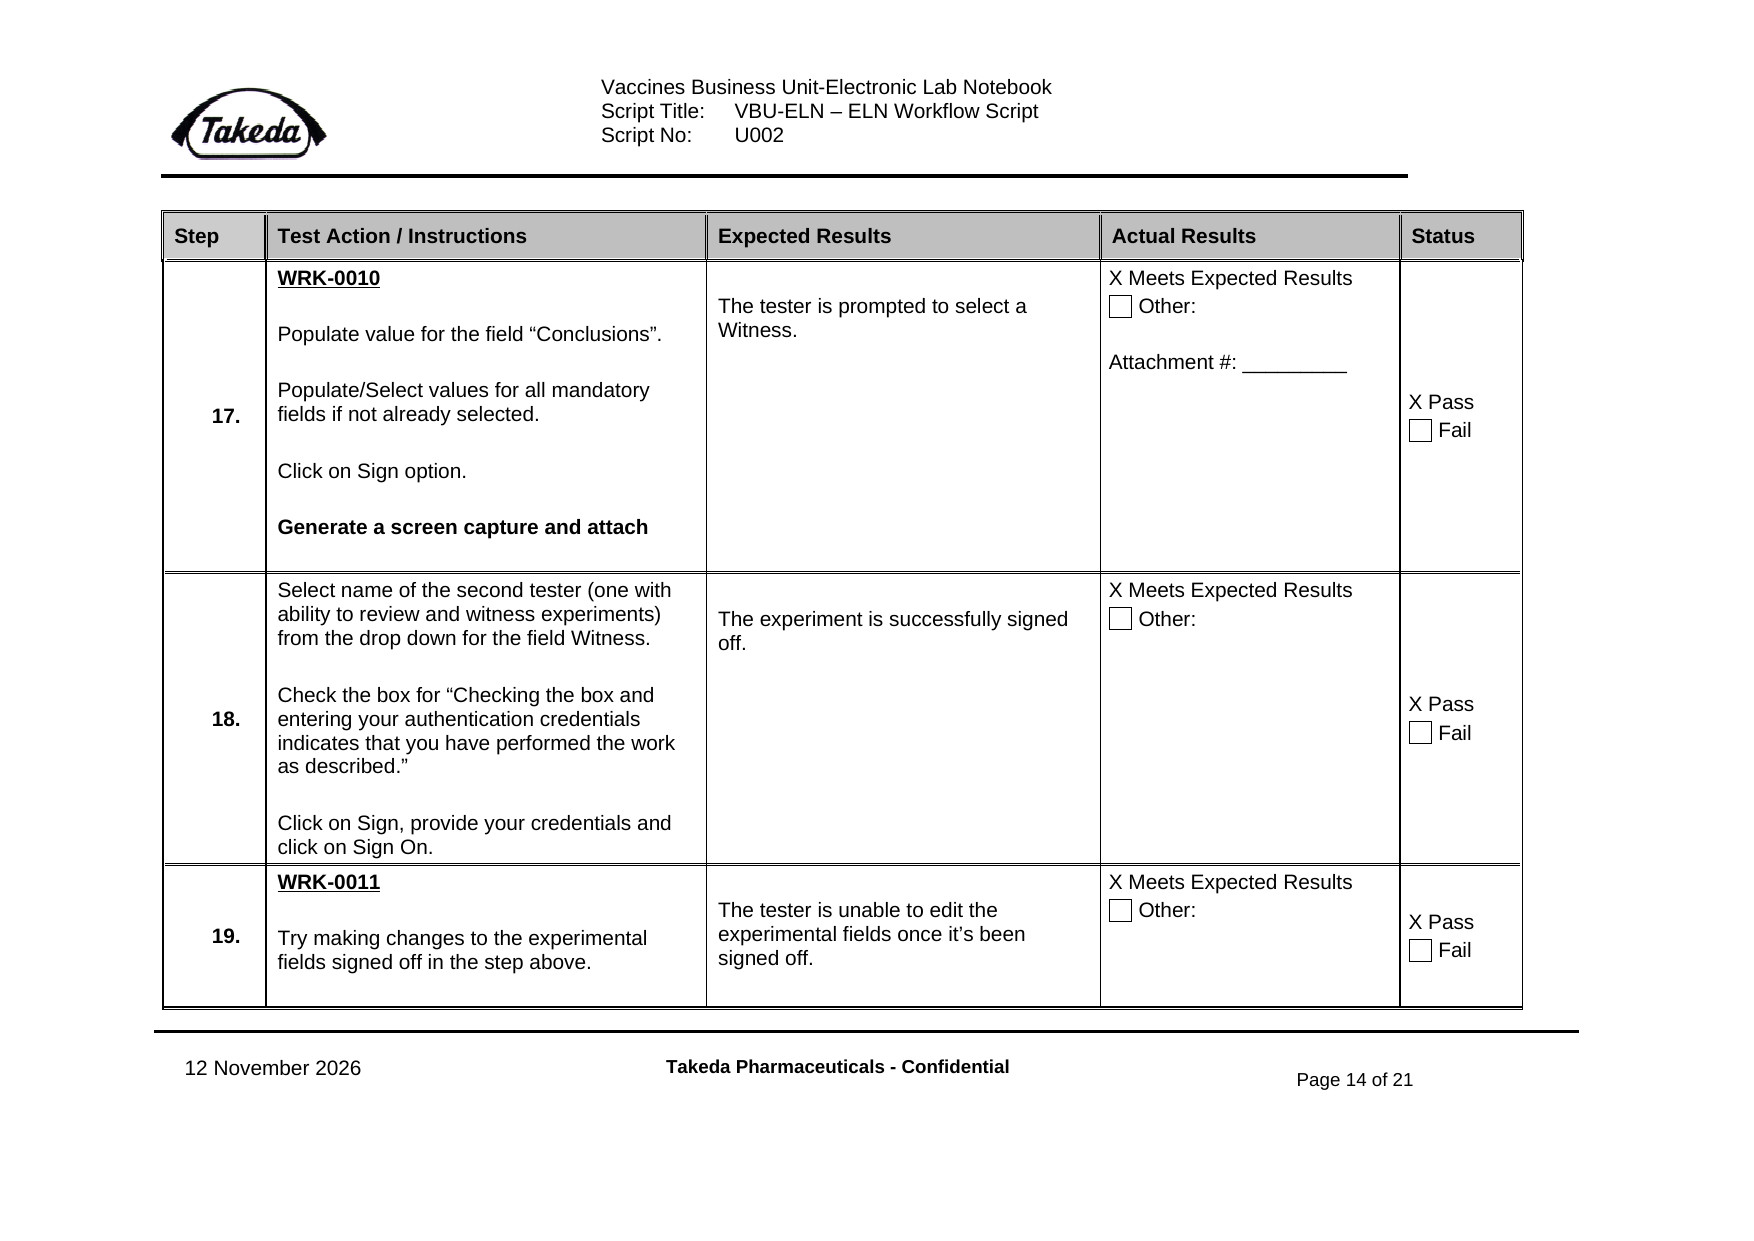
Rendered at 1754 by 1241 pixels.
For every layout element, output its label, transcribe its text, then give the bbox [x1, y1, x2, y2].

table_cell X Pass Fail [1401, 571, 1522, 863]
table_cell X Pass Fail [1401, 259, 1522, 571]
table_cell Select name of the second tester (one with ability to review and witness experiments) from the drop down for the field Witness. Check the box for “Checking the box and entering your authentication credentials indicates that you have performed the work as described.” Click on Sign, provide your credentials and click on Sign On. [267, 574, 706, 863]
table_header Status [1400, 213, 1521, 258]
table_cell [164, 571, 265, 863]
table_header Actual Results [1100, 213, 1400, 258]
table_cell The experiment is successfully signed off. [707, 574, 1100, 863]
table_cell WRK-0011 Try making changes to the experimental fields signed off in the step above. [267, 866, 706, 1006]
table_cell The tester is unable to edit the experimental fields once it’s been signed off. [707, 866, 1100, 1006]
table_cell [164, 863, 265, 1006]
table_cell X Meets Expected Results Other: [1101, 866, 1399, 1006]
table_header Expected Results [707, 213, 1100, 258]
table_cell WRK-0010 Populate value for the field “Conclusions”. Populate/Select values for all mandatory fields if not already selected. Click on Sign option. Generate a screen capture and attach [267, 262, 706, 571]
table_cell X Meets Expected Results Other: [1101, 574, 1399, 863]
table_cell [164, 259, 265, 571]
table_header Test Action / Instructions [266, 211, 707, 258]
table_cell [1101, 262, 1399, 571]
table_cell X Pass Fail [1401, 863, 1522, 1006]
table_header Step [164, 213, 266, 258]
table_cell The tester is prompted to select a Witness. [707, 262, 1100, 571]
